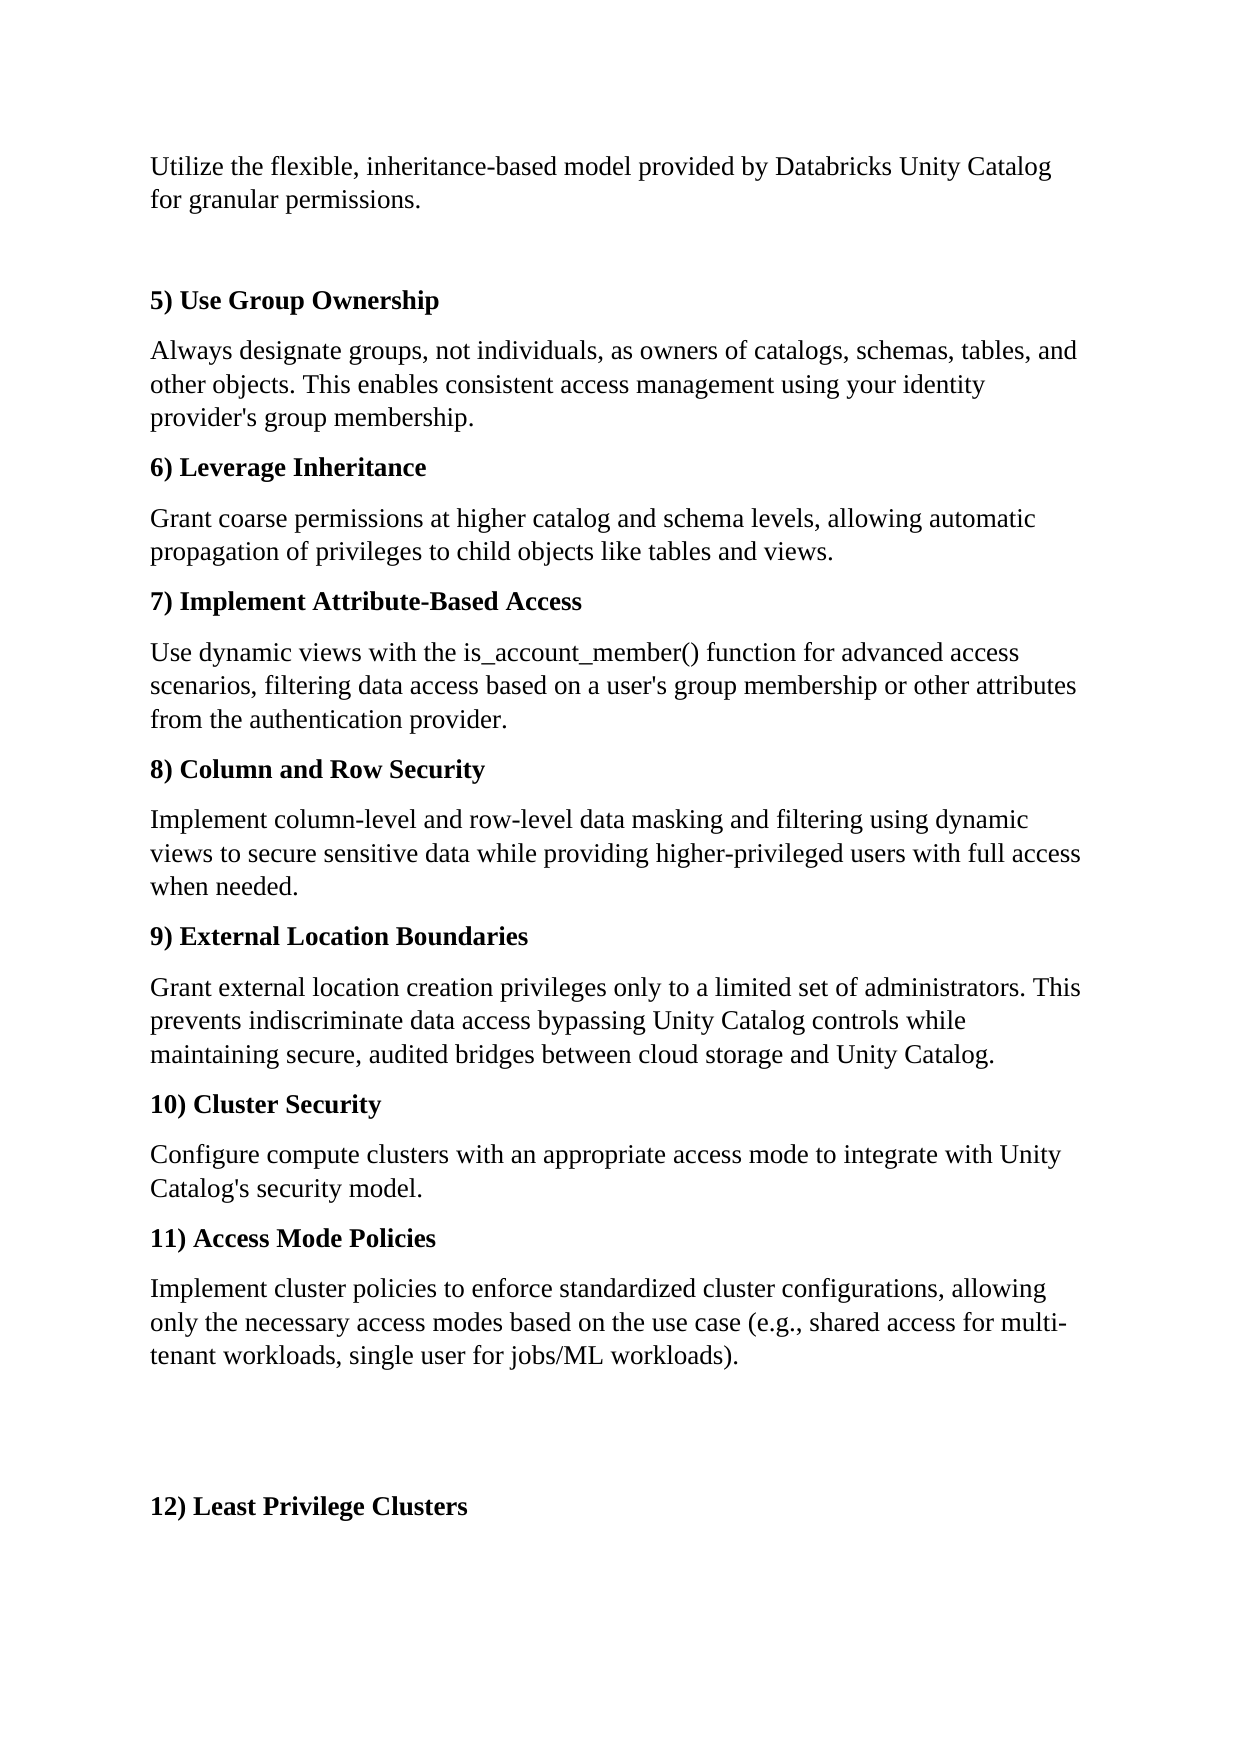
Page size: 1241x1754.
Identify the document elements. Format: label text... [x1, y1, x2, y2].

text Grant coarse permissions at higher catalog and schema levels, allowing automatic propagation of privileges to child objects like tables and views. [150, 502, 1090, 566]
text Configure compute clusters with an appropriate access mode to integrate with Unity Catalog's security model. [150, 1138, 1090, 1203]
text Utilize the flexible, inheritance-based model provided by Databricks Unity Catalog for granular permissions. [150, 150, 1090, 215]
text Use dynamic views with the is_account_member() function for advanced access scenarios, filtering data access based on a user's group membership or other attributes from the authentication provider. [150, 636, 1090, 734]
text 11) Access Mode Policies [150, 1222, 1090, 1253]
text Grant external location creation privileges only to a limited set of administrators. This prevents indiscriminate data access bypassing Unity Catalog controls while maintaining secure, audited bridges between cloud storage and Unity Catalog. [150, 971, 1090, 1069]
text 9) External Location Boundaries [150, 920, 1090, 952]
text Always designate groups, not individuals, as owners of catalogs, schemas, tables, and other objects. This enables consistent access management using your identity provider's group membership. [150, 334, 1090, 432]
text 12) Least Privilege Clusters [150, 1490, 1090, 1521]
text 10) Cluster Security [150, 1088, 1090, 1119]
text Implement column-level and row-level data masking and filtering using dynamic views to secure sensitive data while providing higher-privileged users with full access when needed. [150, 803, 1090, 901]
text 7) Implement Attribute-Based Access [150, 585, 1090, 617]
text 8) Column and Row Security [150, 753, 1090, 784]
text 6) Leverage Inheritance [150, 451, 1090, 483]
text 5) Use Group Ownership [150, 284, 1090, 315]
text Implement cluster policies to enforce standardized cluster configurations, allowing only the necessary access modes based on the use case (e.g., shared access for multi-tenant workloads, single user for jobs/ML workloads). [150, 1272, 1090, 1370]
